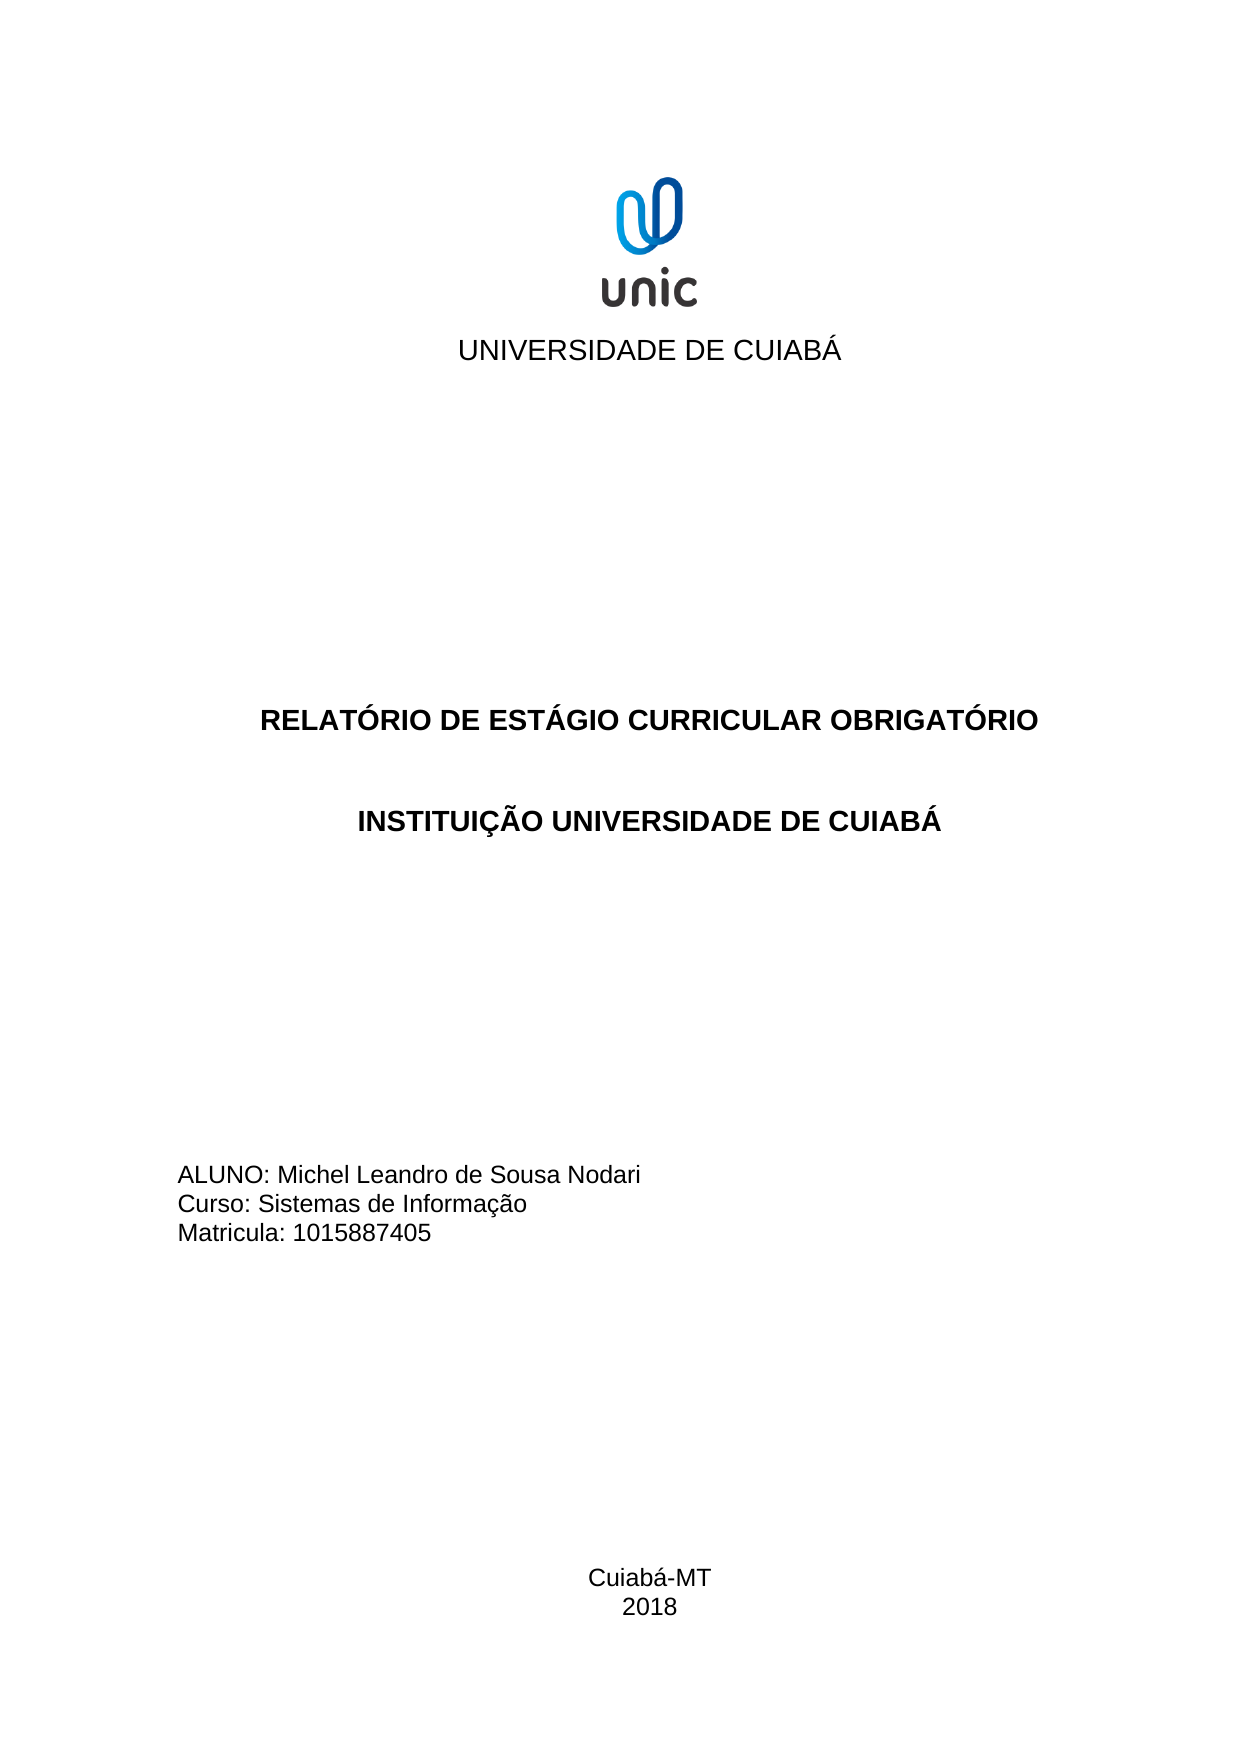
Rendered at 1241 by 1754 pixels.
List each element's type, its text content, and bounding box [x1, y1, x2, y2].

text Matricula: 1015887405 [177, 1218, 1122, 1247]
text ALUNO: Michel Leandro de Sousa Nodari [177, 1161, 1122, 1189]
text RELATÓRIO DE ESTÁGIO CURRICULAR OBRIGATÓRIO [177, 703, 1122, 737]
text Curso: Sistemas de Informação [177, 1189, 1122, 1218]
text INSTITUIÇÃO UNIVERSIDADE DE CUIABÁ [177, 804, 1122, 837]
text UNIVERSIDADE DE CUIABÁ [177, 333, 1122, 367]
text Cuiabá-MT 2018 [177, 1563, 1122, 1621]
picture [585, 177, 715, 307]
